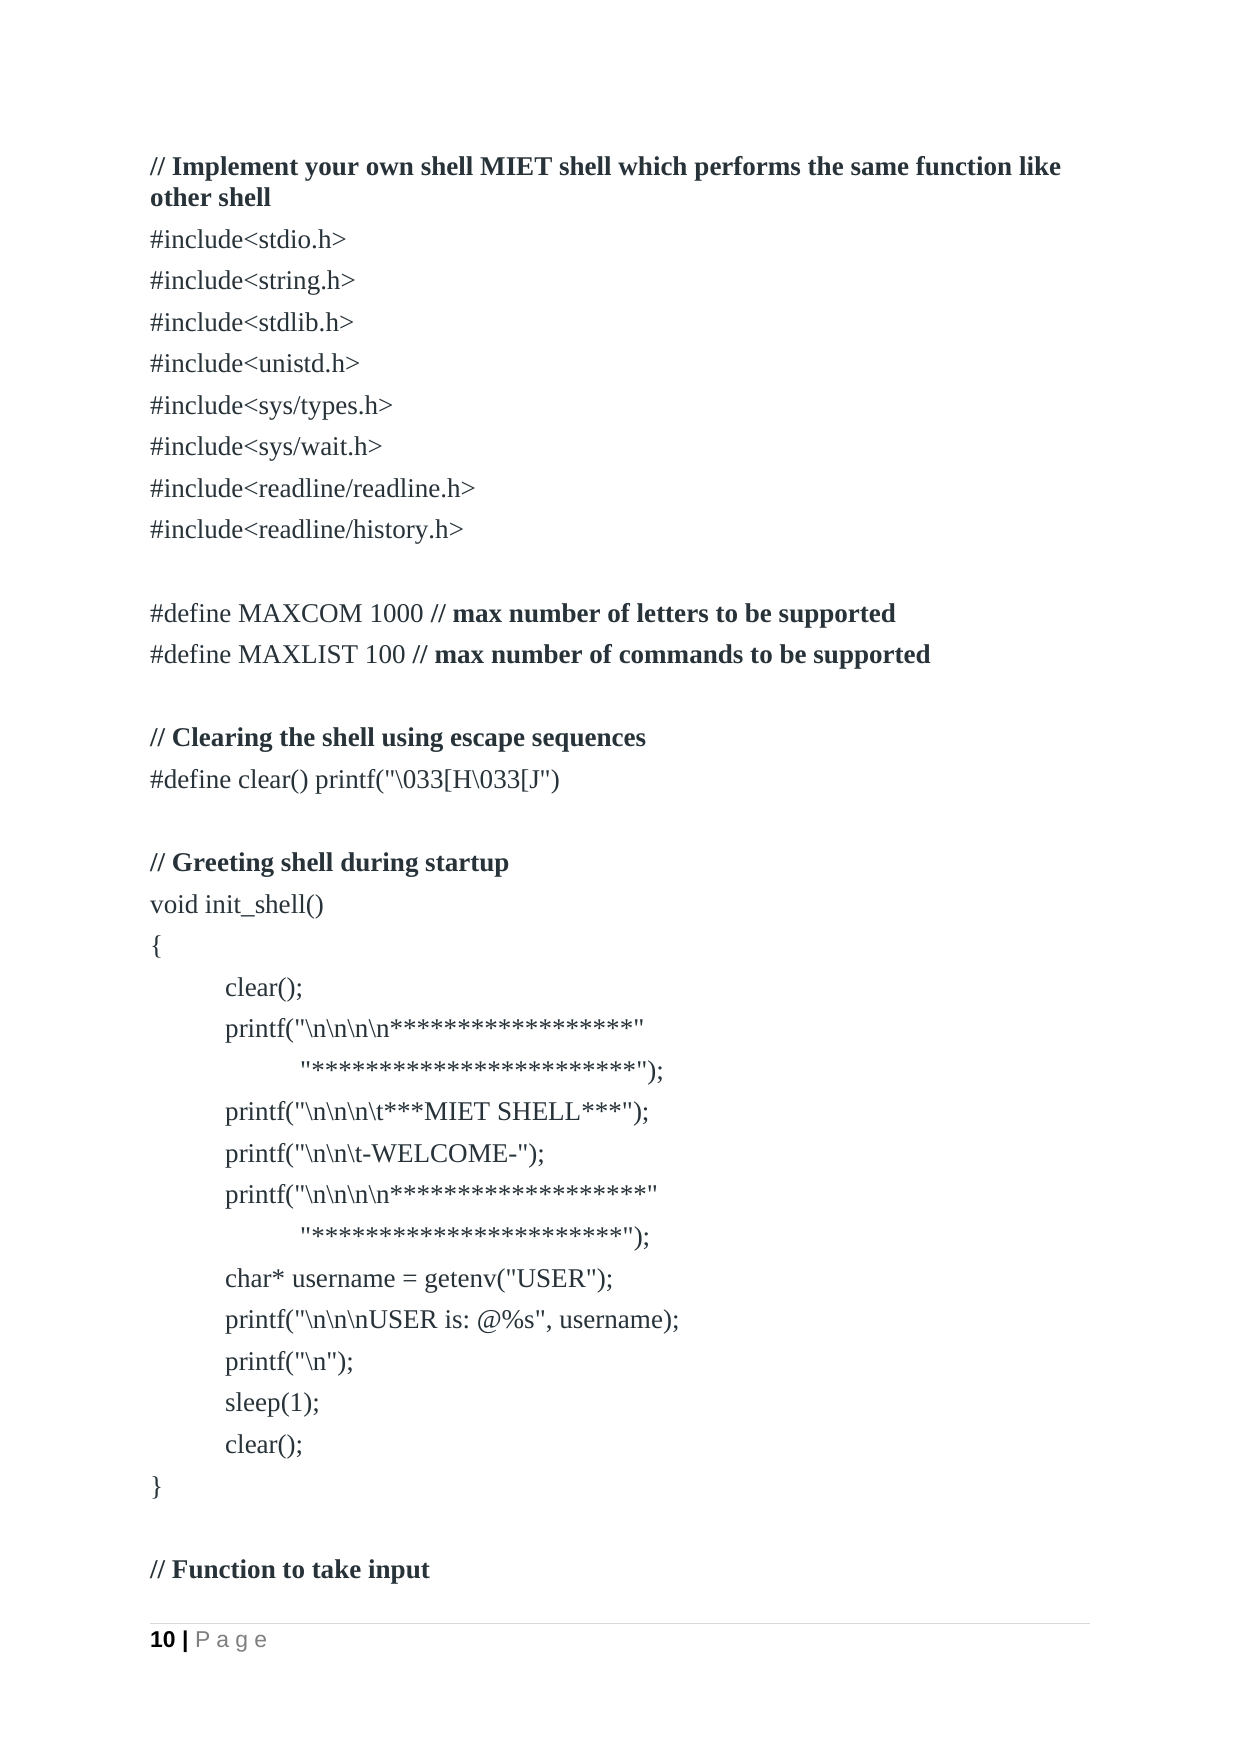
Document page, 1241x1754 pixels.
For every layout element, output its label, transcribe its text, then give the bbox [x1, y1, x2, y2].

text // Function to take input [150, 1553, 1090, 1584]
text #include<stdio.h> [150, 223, 1090, 254]
text printf("\n\n\n\n******************" [150, 1012, 1090, 1043]
text clear(); [150, 1428, 1090, 1459]
text // Implement your own shell MIET shell which performs the same function like other shell [150, 150, 1090, 212]
text printf("\n\n\nUSER is: @%s", username); [150, 1303, 1090, 1334]
text #include<unistd.h> [150, 347, 1090, 378]
text printf("\n\n\n\n*******************" [150, 1179, 1090, 1210]
text "***********************"); [150, 1220, 1090, 1251]
text #include<string.h> [150, 264, 1090, 295]
text #include<sys/wait.h> [150, 431, 1090, 462]
text printf("\n"); [150, 1345, 1090, 1376]
text printf("\n\n\n\t***MIET SHELL***"); [150, 1096, 1090, 1127]
text #include<readline/history.h> [150, 514, 1090, 545]
text #define MAXCOM 1000 // max number of letters to be supported [150, 597, 1090, 628]
text #include<sys/types.h> [150, 389, 1090, 420]
text "************************"); [150, 1054, 1090, 1085]
text #define clear() printf("\033[H\033[J") [150, 763, 1090, 794]
text void init_shell() [150, 888, 1090, 919]
text sleep(1); [150, 1386, 1090, 1418]
text // Clearing the shell using escape sequences [150, 721, 1090, 753]
text clear(); [150, 971, 1090, 1002]
text { [150, 929, 1090, 960]
text // Greeting shell during startup [150, 846, 1090, 877]
text char* username = getenv("USER"); [150, 1262, 1090, 1293]
text } [150, 1469, 1090, 1501]
text printf("\n\n\t-WELCOME-"); [150, 1137, 1090, 1168]
text #include<stdlib.h> [150, 306, 1090, 337]
text #define MAXLIST 100 // max number of commands to be supported [150, 638, 1090, 669]
text #include<readline/readline.h> [150, 472, 1090, 503]
